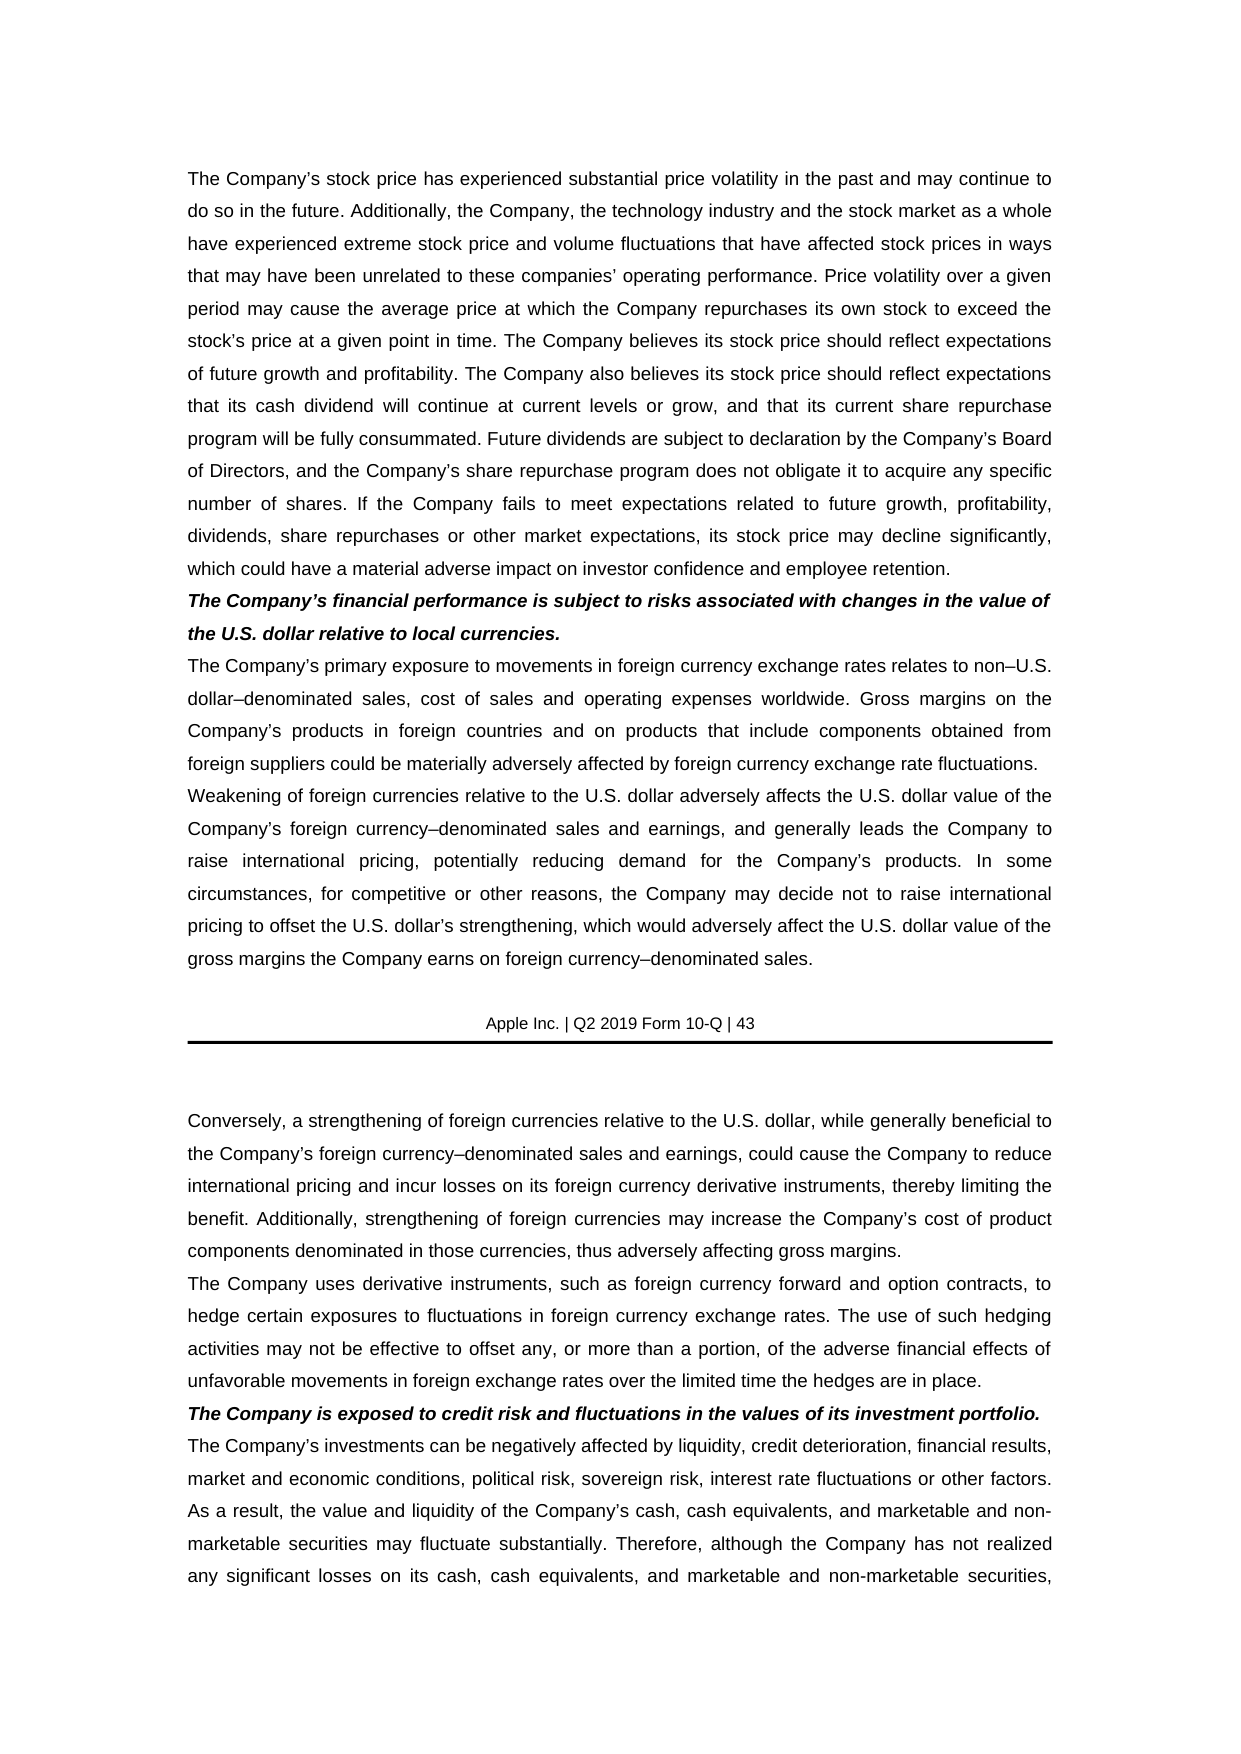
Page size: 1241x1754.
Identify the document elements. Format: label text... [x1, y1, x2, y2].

text The Company is exposed to credit risk and fluctuations in the values of its investment portfolio. [187, 1397, 1053, 1429]
text The Company’s stock price has experienced substantial price volatility in the past and may continue to do so in the future. Additionally, the Company, the technology industry and the stock market as a whole have experienced extreme stock price and volume fluctuations that have affected stock prices in ways that may have been unrelated to these companies’ operating performance. Price volatility over a given period may cause the average price at which the Company repurchases its own stock to exceed the stock’s price at a given point in time. The Company believes its stock price should reflect expectations of future growth and profitability. The Company also believes its stock price should reflect expectations that its cash dividend will continue at current levels or grow, and that its current share repurchase program will be fully consummated. Future dividends are subject to declaration by the Company’s Board of Directors, and the Company’s share repurchase program does not obligate it to acquire any specific number of shares. If the Company fails to meet expectations related to future growth, profitability, dividends, share repurchases or other market expectations, its stock price may decline significantly, which could have a material adverse impact on investor confidence and employee retention. [187, 162, 1053, 584]
text The Company’s primary exposure to movements in foreign currency exchange rates relates to non–U.S. dollar–denominated sales, cost of sales and operating expenses worldwide. Gross margins on the Company’s products in foreign countries and on products that include components obtained from foreign suppliers could be materially adversely affected by foreign currency exchange rate fluctuations. [187, 649, 1053, 779]
text Apple Inc. | Q2 2019 Form 10-Q | 43 [187, 1007, 1053, 1039]
text The Company’s financial performance is subject to risks associated with changes in the value of the U.S. dollar relative to local currencies. [187, 584, 1053, 649]
text Conversely, a strengthening of foreign currencies relative to the U.S. dollar, while generally beneficial to the Company’s foreign currency–denominated sales and earnings, could cause the Company to reduce international pricing and incur losses on its foreign currency derivative instruments, thereby limiting the benefit. Additionally, strengthening of foreign currencies may increase the Company’s cost of product components denominated in those currencies, thus adversely affecting gross margins. [187, 1104, 1053, 1267]
text The Company uses derivative instruments, such as foreign currency forward and option contracts, to hedge certain exposures to fluctuations in foreign currency exchange rates. The use of such hedging activities may not be effective to offset any, or more than a portion, of the adverse financial effects of unfavorable movements in foreign exchange rates over the limited time the hedges are in place. [187, 1267, 1053, 1397]
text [187, 1429, 1053, 1592]
text Weakening of foreign currencies relative to the U.S. dollar adversely affects the U.S. dollar value of the Company’s foreign currency–denominated sales and earnings, and generally leads the Company to raise international pricing, potentially reducing demand for the Company’s products. In some circumstances, for competitive or other reasons, the Company may decide not to raise international pricing to offset the U.S. dollar’s strengthening, which would adversely affect the U.S. dollar value of the gross margins the Company earns on foreign currency–denominated sales. [187, 779, 1053, 974]
